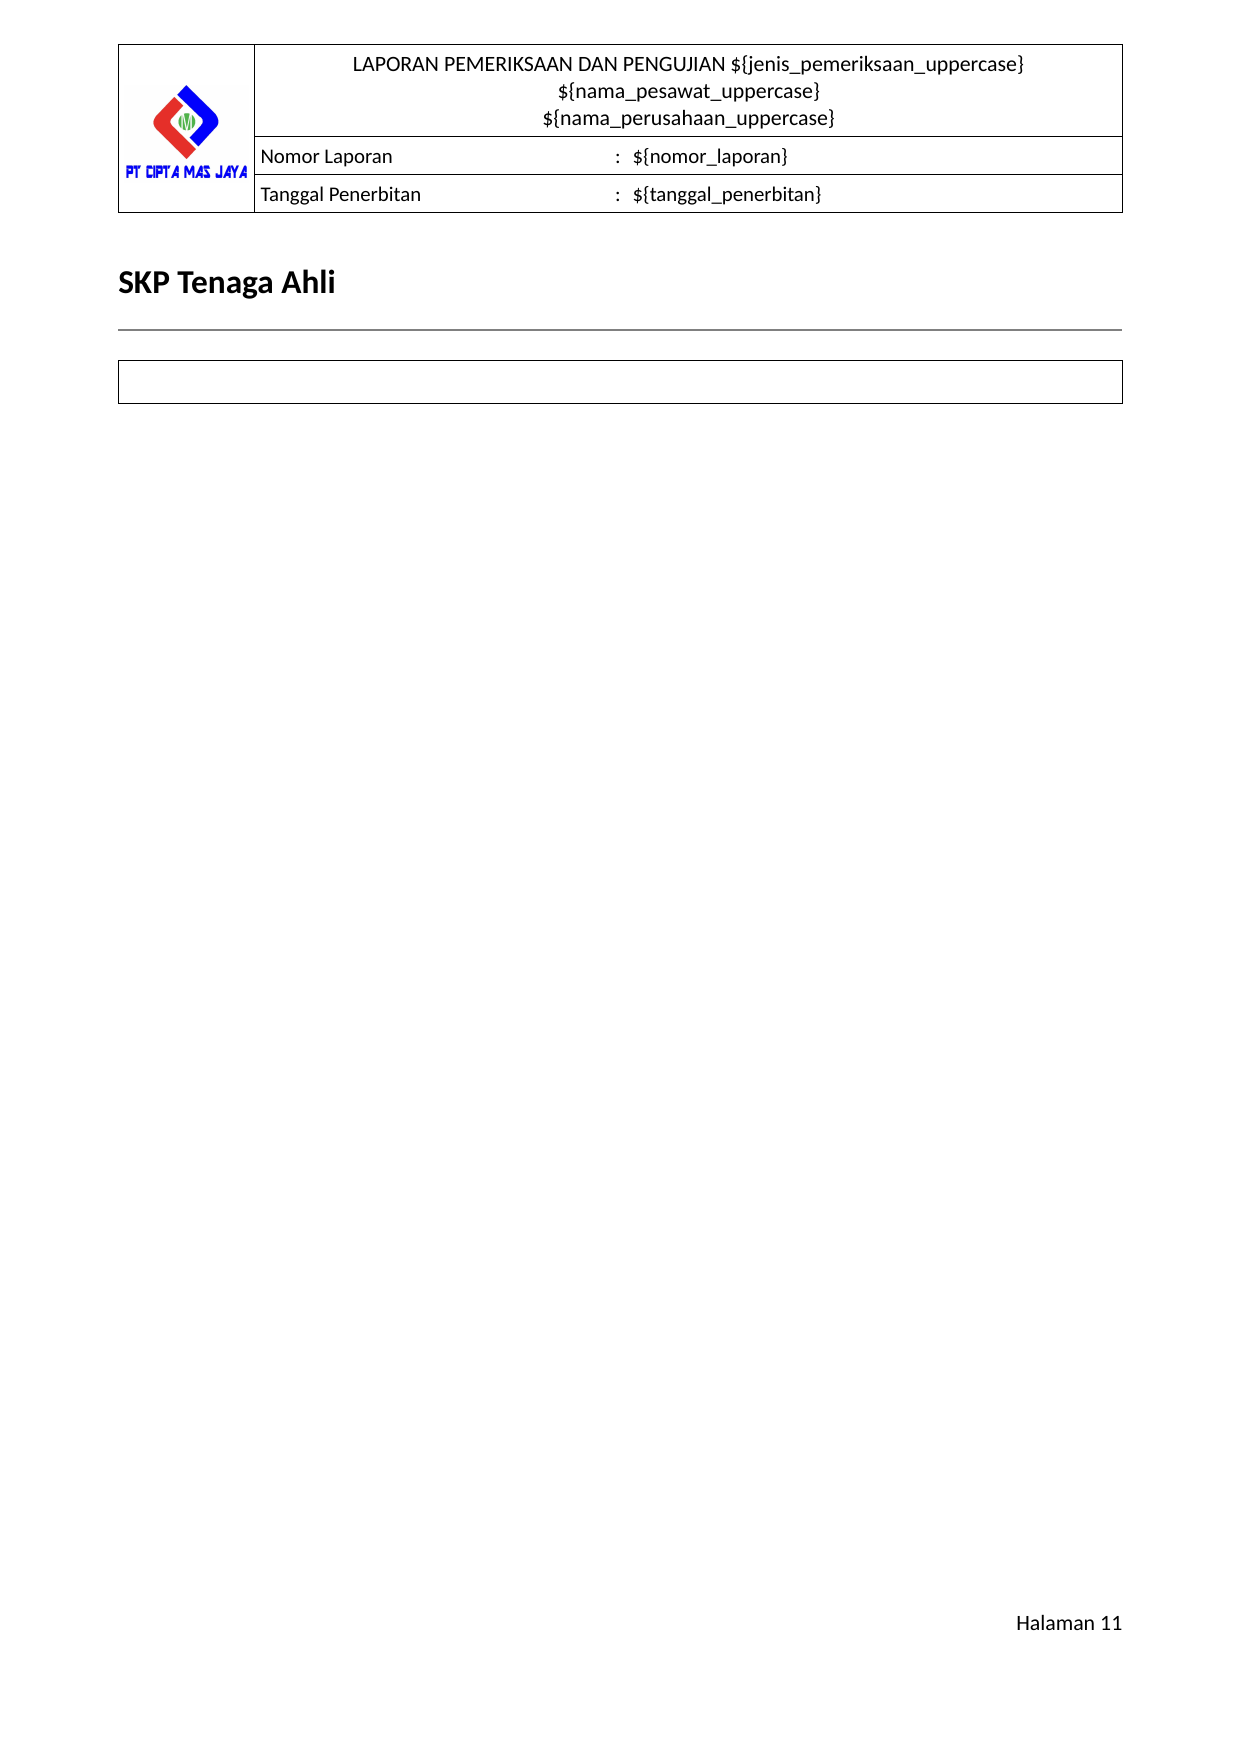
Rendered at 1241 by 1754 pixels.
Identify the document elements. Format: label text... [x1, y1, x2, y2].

table_header [119, 361, 1122, 403]
subtitle SKP Tenaga Ahli [118, 261, 1122, 301]
picture [124, 85, 249, 183]
